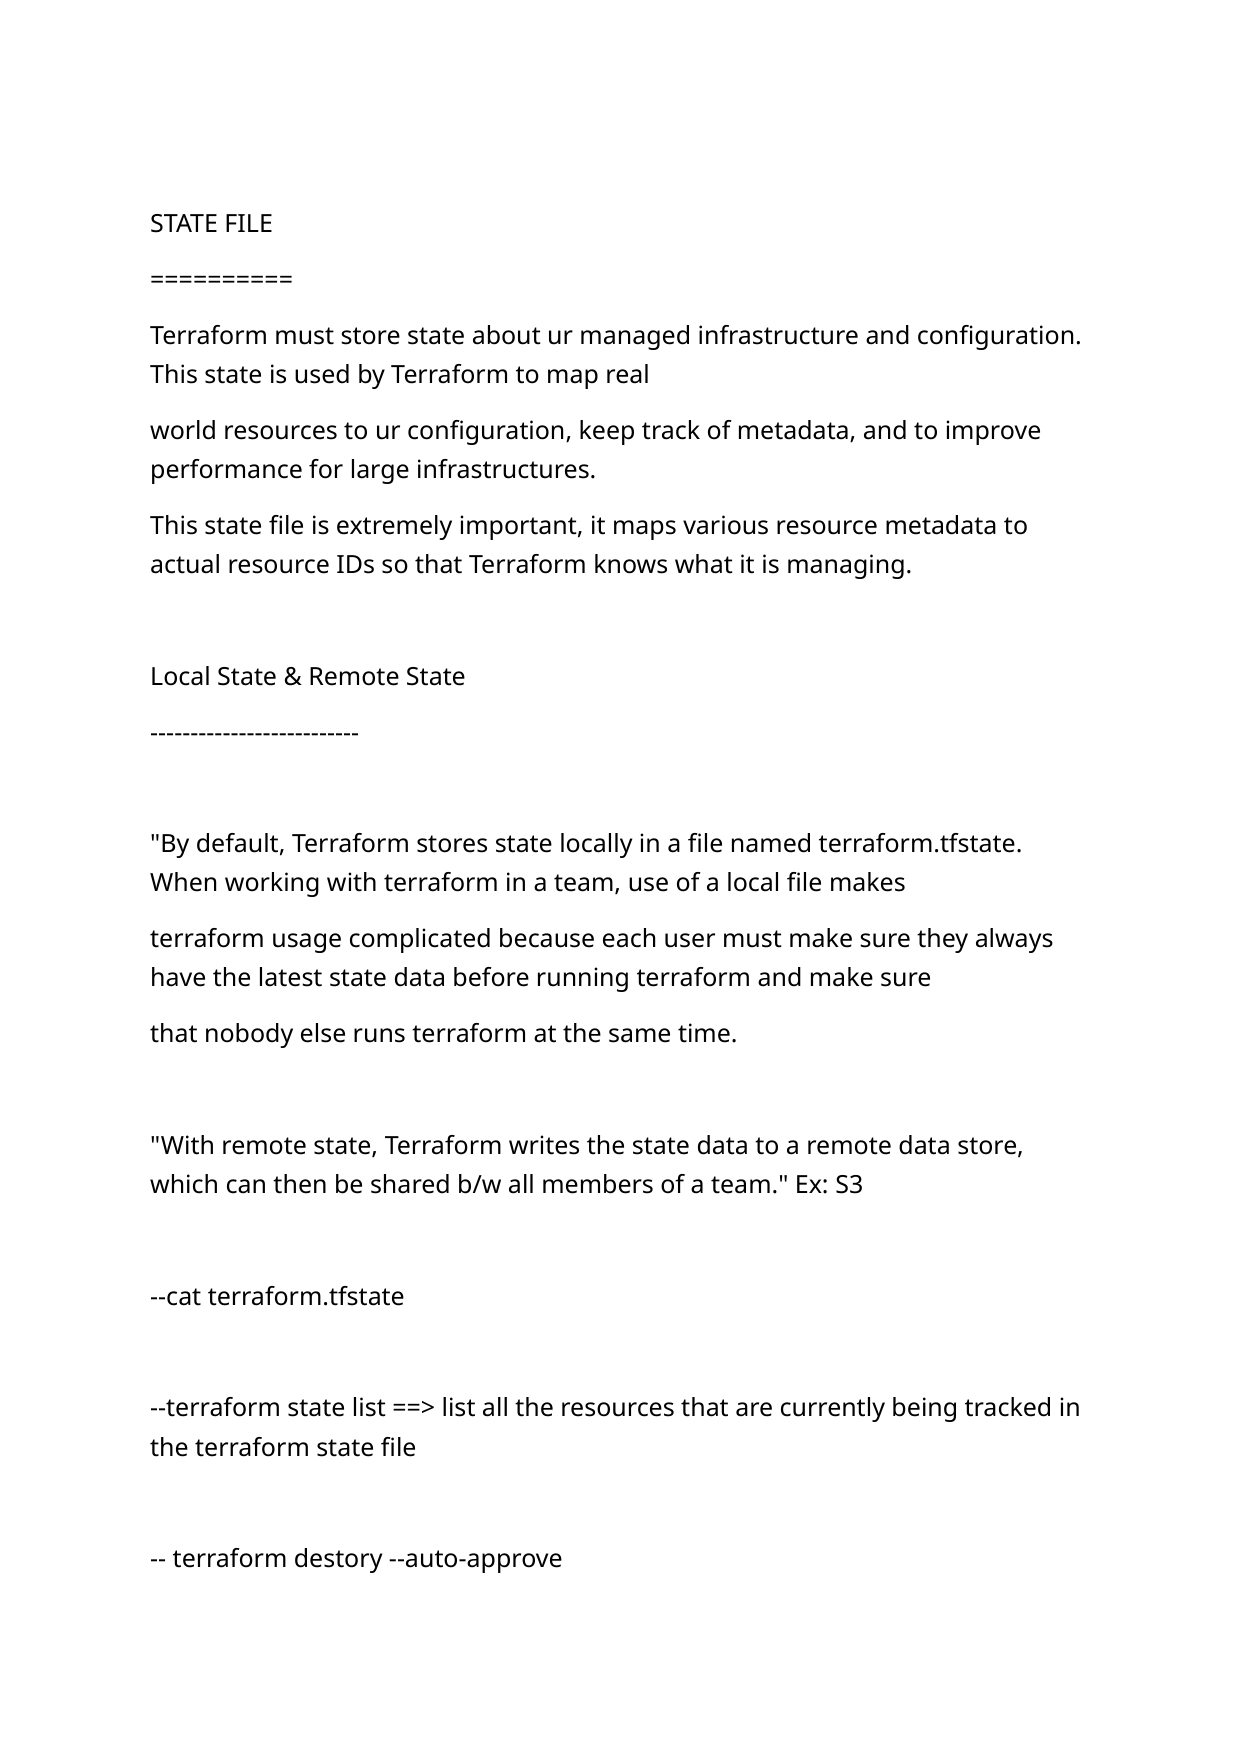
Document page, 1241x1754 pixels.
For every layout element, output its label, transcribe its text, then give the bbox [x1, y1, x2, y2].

text that nobody else runs terraform at the same time. [150, 1016, 1090, 1050]
text This state file is extremely important, it maps various resource metadata to actual resource IDs so that Terraform knows what it is managing. [150, 507, 1090, 581]
text Local State & Remote State [150, 658, 1090, 692]
text ========== [150, 262, 1090, 296]
text -- terraform destory --auto-approve [150, 1541, 1090, 1575]
text world resources to ur configuration, keep track of metadata, and to improve performance for large infrastructures. [150, 412, 1090, 486]
text --cat terraform.tfstate [150, 1278, 1090, 1312]
text "With remote state, Terraform writes the state data to a remote data store, which can then be shared b/w all members of a team." Ex: S3 [150, 1127, 1090, 1201]
text --terraform state list ==> list all the resources that are currently being tracked in the terraform state file [150, 1390, 1090, 1463]
text terraform usage complicated because each user must make sure they always have the latest state data before running terraform and make sure [150, 921, 1090, 994]
text STATE FILE [150, 206, 1090, 240]
text "By default, Terraform stores state locally in a file named terraform.tfstate. When working with terraform in a team, use of a local file makes [150, 826, 1090, 899]
text Terraform must store state about ur managed infrastructure and configuration. This state is used by Terraform to map real [150, 317, 1090, 391]
text -------------------------- [150, 714, 1090, 748]
